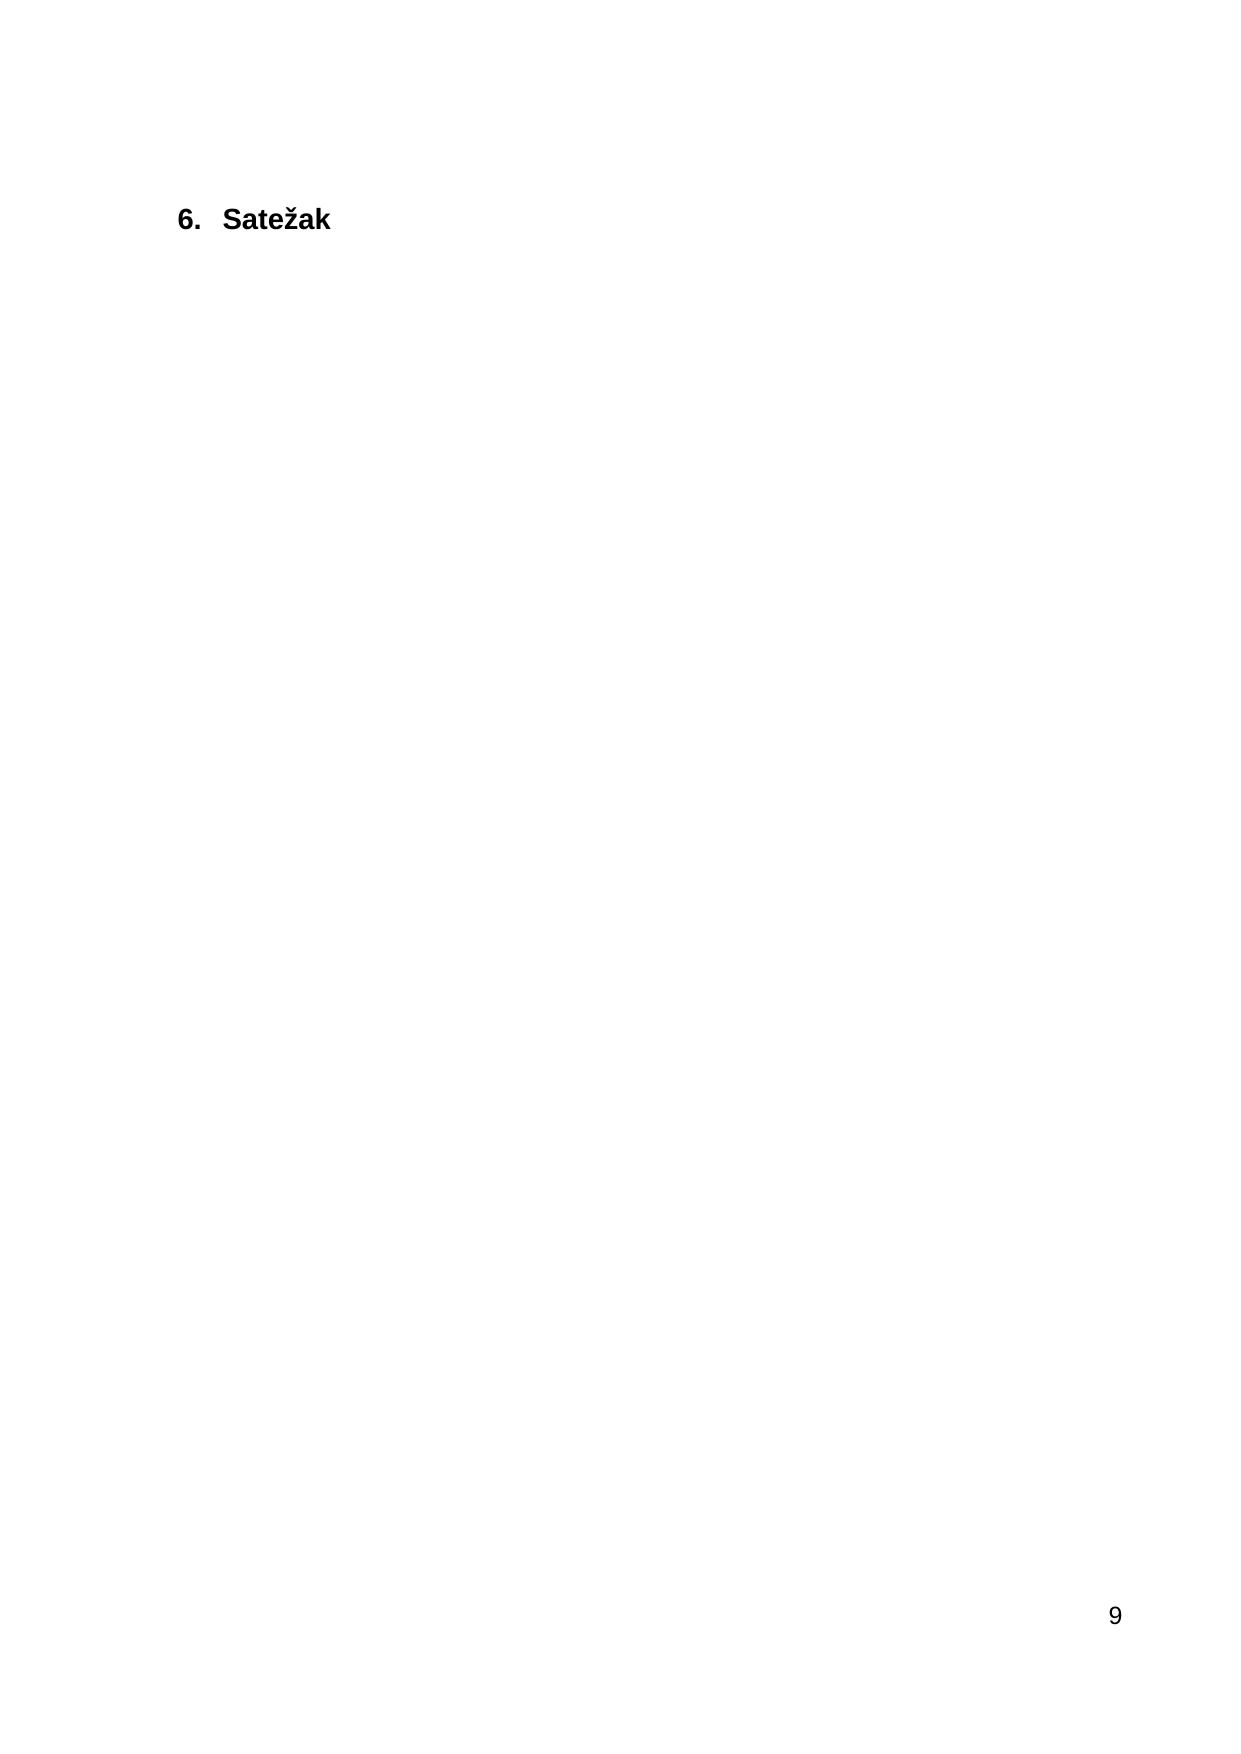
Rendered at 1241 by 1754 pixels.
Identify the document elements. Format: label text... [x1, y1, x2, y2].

subtitle Satežak [177, 202, 1122, 236]
